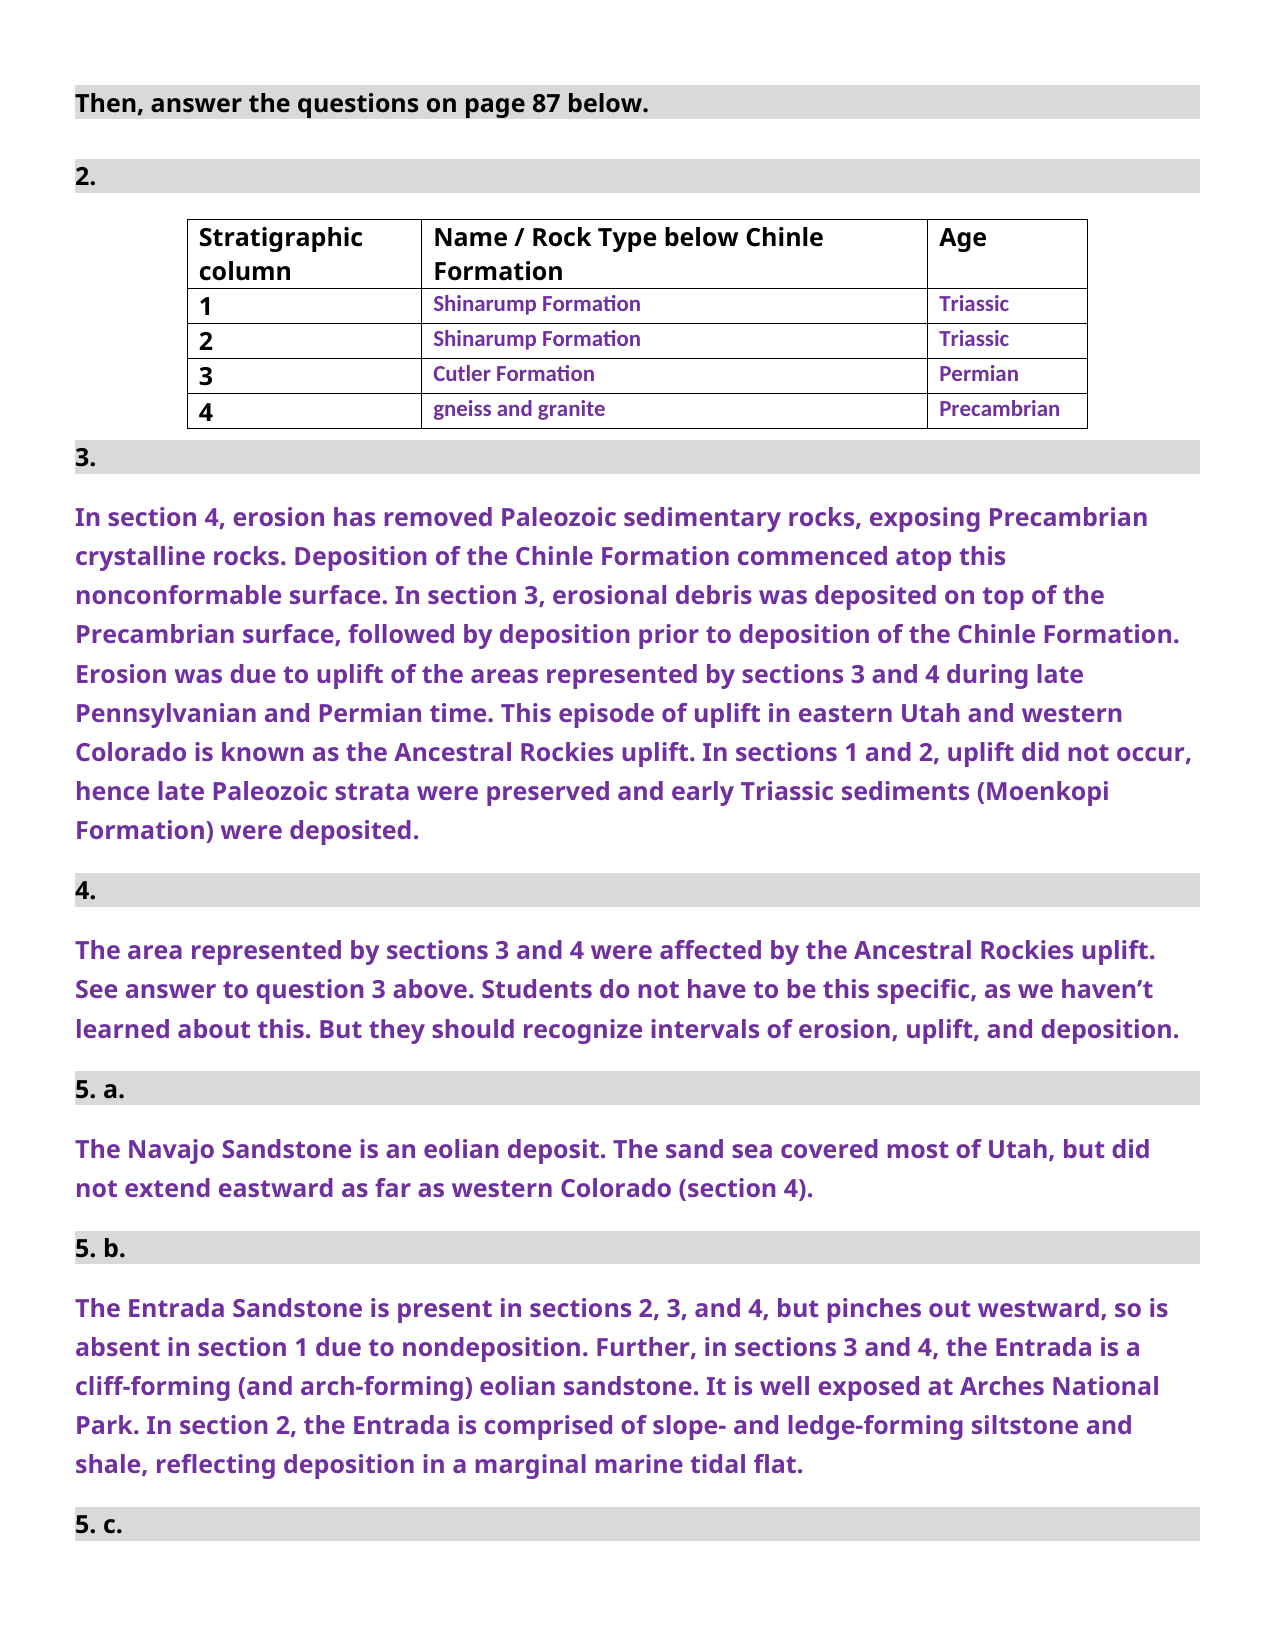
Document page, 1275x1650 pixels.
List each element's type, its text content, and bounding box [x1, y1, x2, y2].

text Then, answer the questions on page 87 below. [75, 85, 1200, 119]
table_cell Precambrian [928, 394, 1087, 428]
table_cell Shinarump Formation [422, 324, 927, 358]
table_cell 1 [188, 289, 421, 323]
table_cell gneiss and granite [422, 394, 927, 428]
text 5. c. [75, 1507, 1200, 1541]
text 4. [75, 873, 1200, 907]
text 2. [75, 159, 1200, 193]
table_cell Permian [928, 359, 1087, 393]
table_header Stratigraphic column [188, 220, 421, 288]
text The Entrada Sandstone is present in sections 2, 3, and 4, but pinches out westward, so is absent in section 1 due to nondeposition. Further, in sections 3 and 4, the Entrada is a cliff-forming (and arch-forming) eolian sandstone. It is well exposed at Arches National Park. In section 2, the Entrada is comprised of slope- and ledge-forming siltstone and shale, reflecting deposition in a marginal marine tidal flat. [75, 1291, 1200, 1481]
table_cell Shinarump Formation [422, 289, 927, 323]
table_header Name / Rock Type below Chinle Formation [422, 220, 927, 288]
table_cell 2 [188, 324, 421, 358]
text The area represented by sections 3 and 4 were affected by the Ancestral Rockies uplift. See answer to question 3 above. Students do not have to be this specific, as we haven’t learned about this. But they should recognize intervals of erosion, uplift, and deposition. [75, 933, 1200, 1045]
table_cell 4 [188, 394, 421, 428]
table_cell Triassic [928, 289, 1087, 323]
text 3. [75, 440, 1200, 474]
table_cell Triassic [928, 324, 1087, 358]
text 5. b. [75, 1231, 1200, 1264]
table_header Age [928, 220, 1087, 288]
table_cell Cutler Formation [422, 359, 927, 393]
text 5. a. [75, 1071, 1200, 1105]
table_cell 3 [188, 359, 421, 393]
text In section 4, erosion has removed Paleozoic sedimentary rocks, exposing Precambrian crystalline rocks. Deposition of the Chinle Formation commenced atop this nonconformable surface. In section 3, erosional debris was deposited on top of the Precambrian surface, followed by deposition prior to deposition of the Chinle Formation. Erosion was due to uplift of the areas represented by sections 3 and 4 during late Pennsylvanian and Permian time. This episode of uplift in eastern Utah and western Colorado is known as the Ancestral Rockies uplift. In sections 1 and 2, uplift did not occur, hence late Paleozoic strata were preserved and early Triassic sediments (Moenkopi Formation) were deposited. [75, 500, 1200, 847]
text The Navajo Sandstone is an eolian deposit. The sand sea covered most of Utah, but did not extend eastward as far as western Colorado (section 4). [75, 1131, 1200, 1204]
